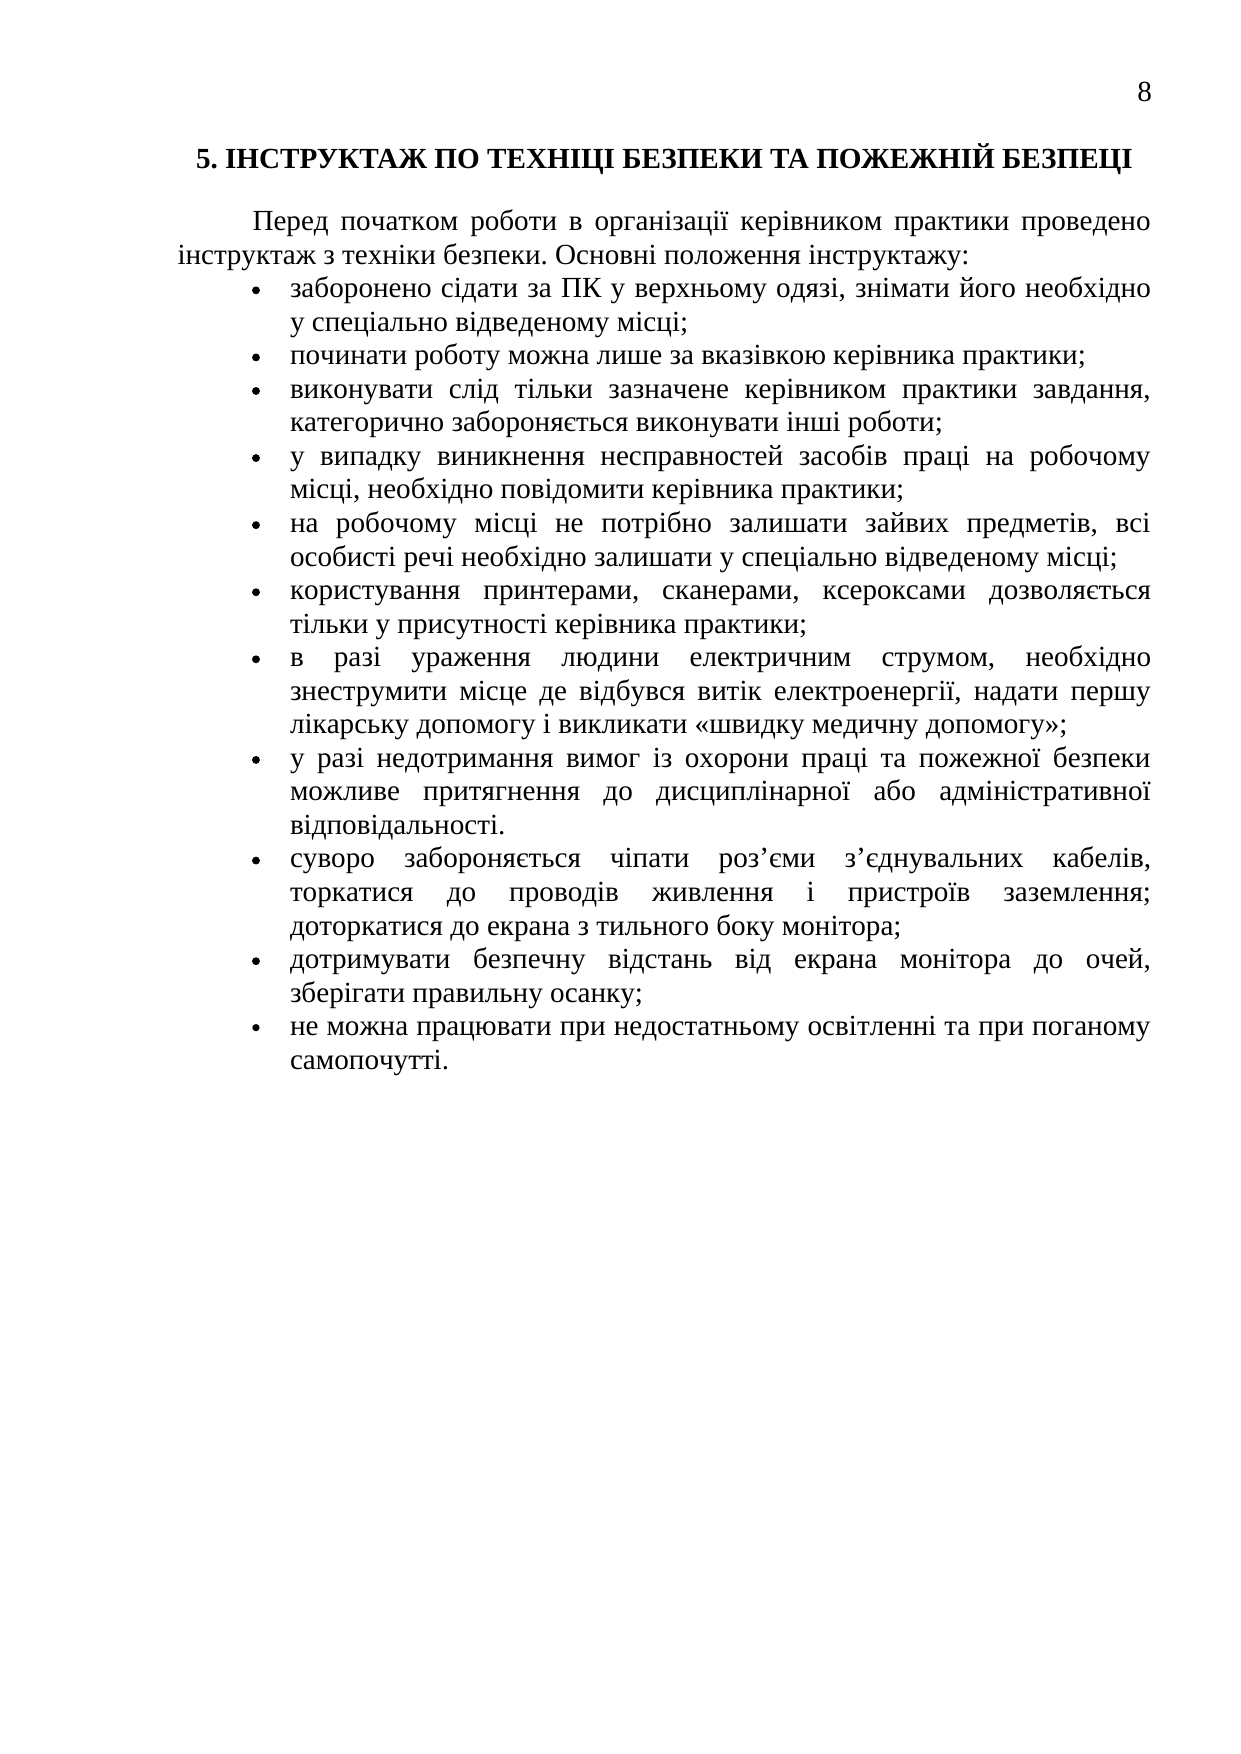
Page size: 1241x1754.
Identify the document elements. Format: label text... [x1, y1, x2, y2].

list виконувати слід тільки зазначене керівником практики завдання, категорично забороняється виконувати інші роботи; [252, 371, 1152, 438]
list в разі ураження людини електричним струмом, необхідно знеструмити місце де відбувся витік електроенергії, надати першу лікарську допомогу і викликати «швидку медичну допомогу»; [252, 639, 1152, 740]
text Перед початком роботи в організації керівником практики проведено інструктаж з техніки безпеки. Основні положення інструктажу: [177, 203, 1152, 270]
list починати роботу можна лише за вказівкою керівника практики; [252, 337, 1152, 371]
list 5. ІНСТРУКТАЖ ПО ТЕХНІЦІ БЕЗПЕКИ ТА ПОЖЕЖНІЙ БЕЗПЕЦІ [177, 141, 1152, 174]
list заборонено сідати за ПК у верхньому одязі, знімати його необхідно у спеціально відведеному місці; [252, 270, 1152, 337]
list суворо забороняється чіпати роз’єми з’єднувальних кабелів, торкатися до проводів живлення і пристроїв заземлення; доторкатися до екрана з тильного боку монітора; [252, 841, 1152, 941]
list на робочому місці не потрібно залишати зайвих предметів, всі особисті речі необхідно залишати у спеціально відведеному місці; [252, 505, 1152, 572]
list користування принтерами, сканерами, ксероксами дозволяється тільки у присутності керівника практики; [252, 572, 1152, 639]
list не можна працювати при недостатньому освітленні та при поганому самопочутті. [252, 1008, 1152, 1075]
list у разі недотримання вимог із охорони праці та пожежної безпеки можливе притягнення до дисциплінарної або адміністративної відповідальності. [252, 740, 1152, 841]
list у випадку виникнення несправностей засобів праці на робочому місці, необхідно повідомити керівника практики; [252, 438, 1152, 505]
list дотримувати безпечну відстань від екрана монітора до очей, зберігати правильну осанку; [252, 941, 1152, 1008]
